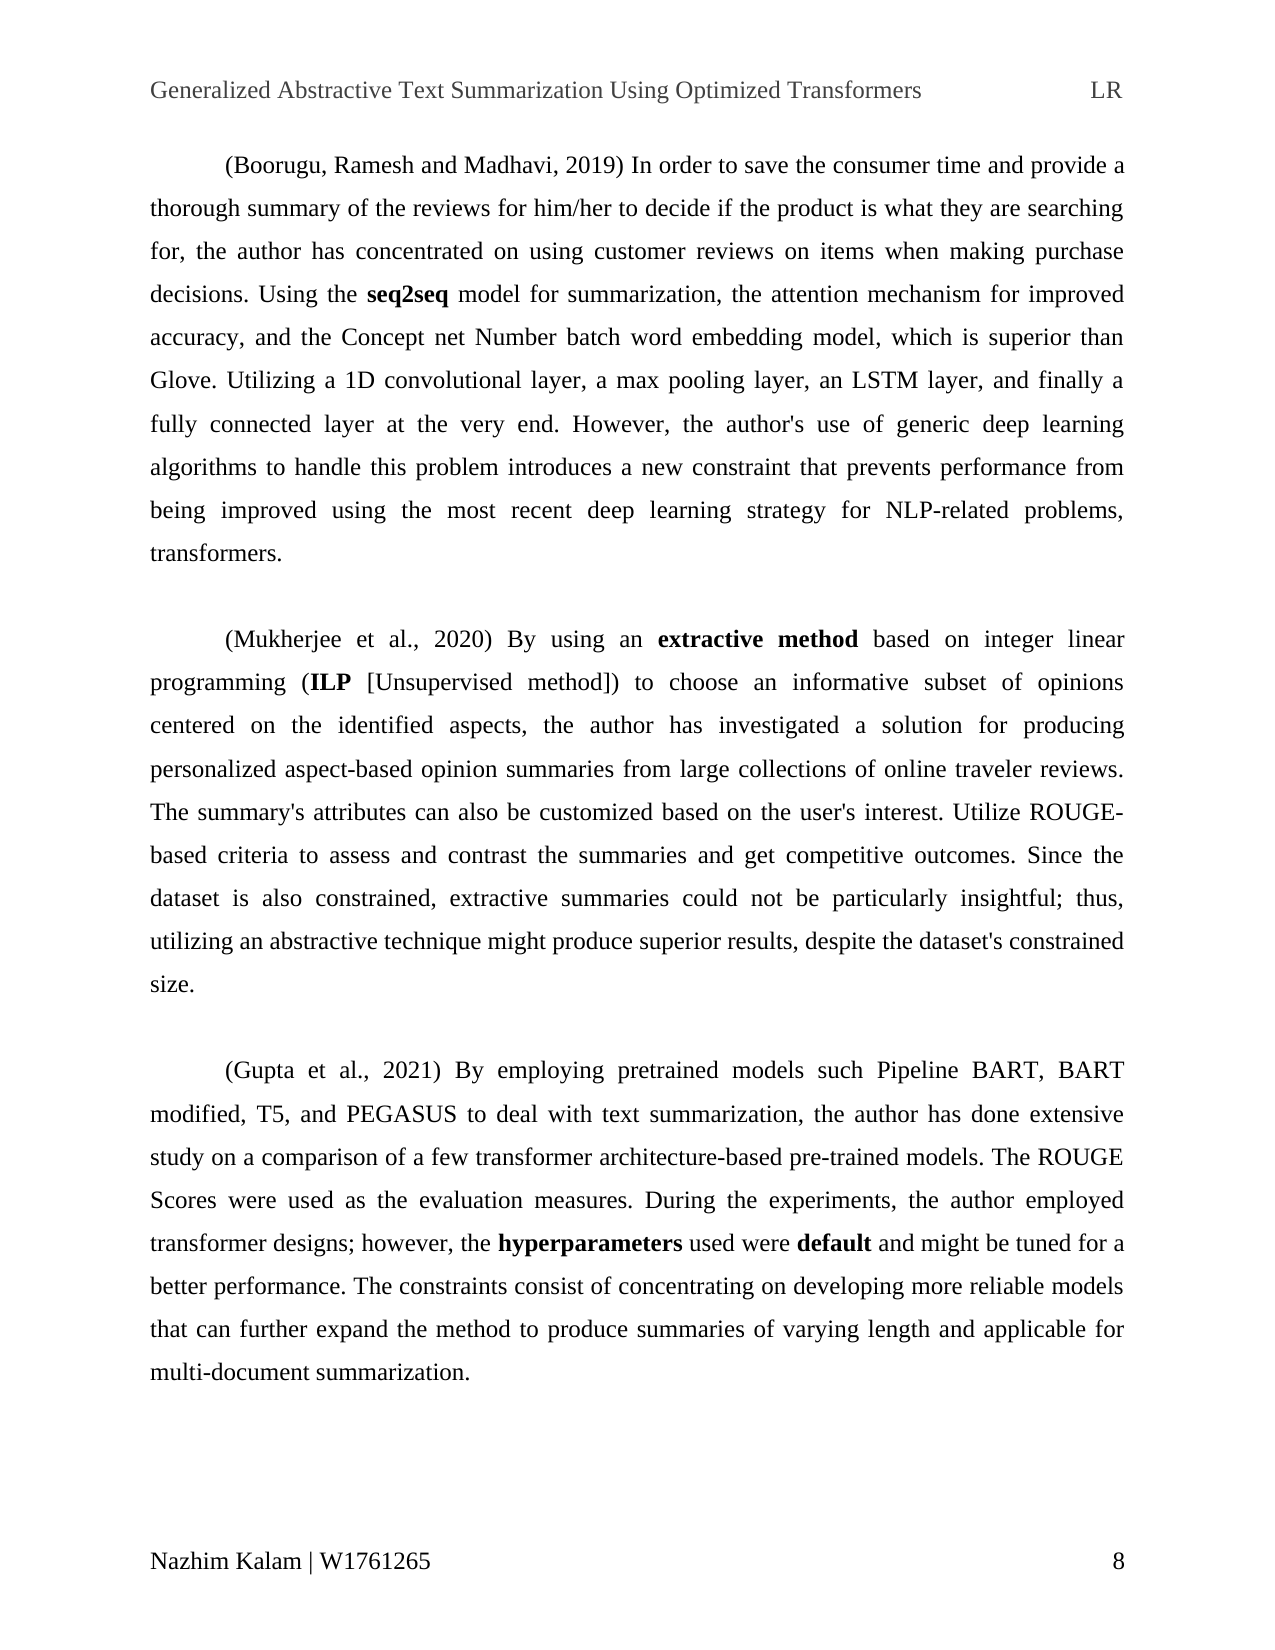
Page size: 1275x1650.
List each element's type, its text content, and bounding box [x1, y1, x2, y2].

text (Boorugu, Ramesh and Madhavi, 2019) In order to save the consumer time and provide a thorough summary of the reviews for him/her to decide if the product is what they are searching for, the author has concentrated on using customer reviews on items when making purchase decisions. Using the seq2seq model for summarization, the attention mechanism for improved accuracy, and the Concept net Number batch word embedding model, which is superior than Glove. Utilizing a 1D convolutional layer, a max pooling layer, an LSTM layer, and finally a fully connected layer at the very end. However, the author's use of generic deep learning algorithms to handle this problem introduces a new constraint that prevents performance from being improved using the most recent deep learning strategy for NLP-related problems, transformers. [150, 150, 1125, 567]
text (Gupta et al., 2021) By employing pretrained models such Pipeline BART, BART modified, T5, and PEGASUS to deal with text summarization, the author has done extensive study on a comparison of a few transformer architecture-based pre-trained models. The ROUGE Scores were used as the evaluation measures. During the experiments, the author employed transformer designs; however, the hyperparameters used were default and might be tuned for a better performance. The constraints consist of concentrating on developing more reliable models that can further expand the method to produce summaries of varying length and applicable for multi-document summarization. [150, 1056, 1125, 1386]
text (Mukherjee et al., 2020) By using an extractive method based on integer linear programming (ILP [Unsupervised method]) to choose an informative subset of opinions centered on the identified aspects, the author has investigated a solution for producing personalized aspect-based opinion summaries from large collections of online traveler reviews. The summary's attributes can also be customized based on the user's interest. Utilize ROUGE-based criteria to assess and contrast the summaries and get competitive outcomes. Since the dataset is also constrained, extractive summaries could not be particularly insightful; thus, utilizing an abstractive technique might produce superior results, despite the dataset's constrained size. [150, 624, 1125, 998]
